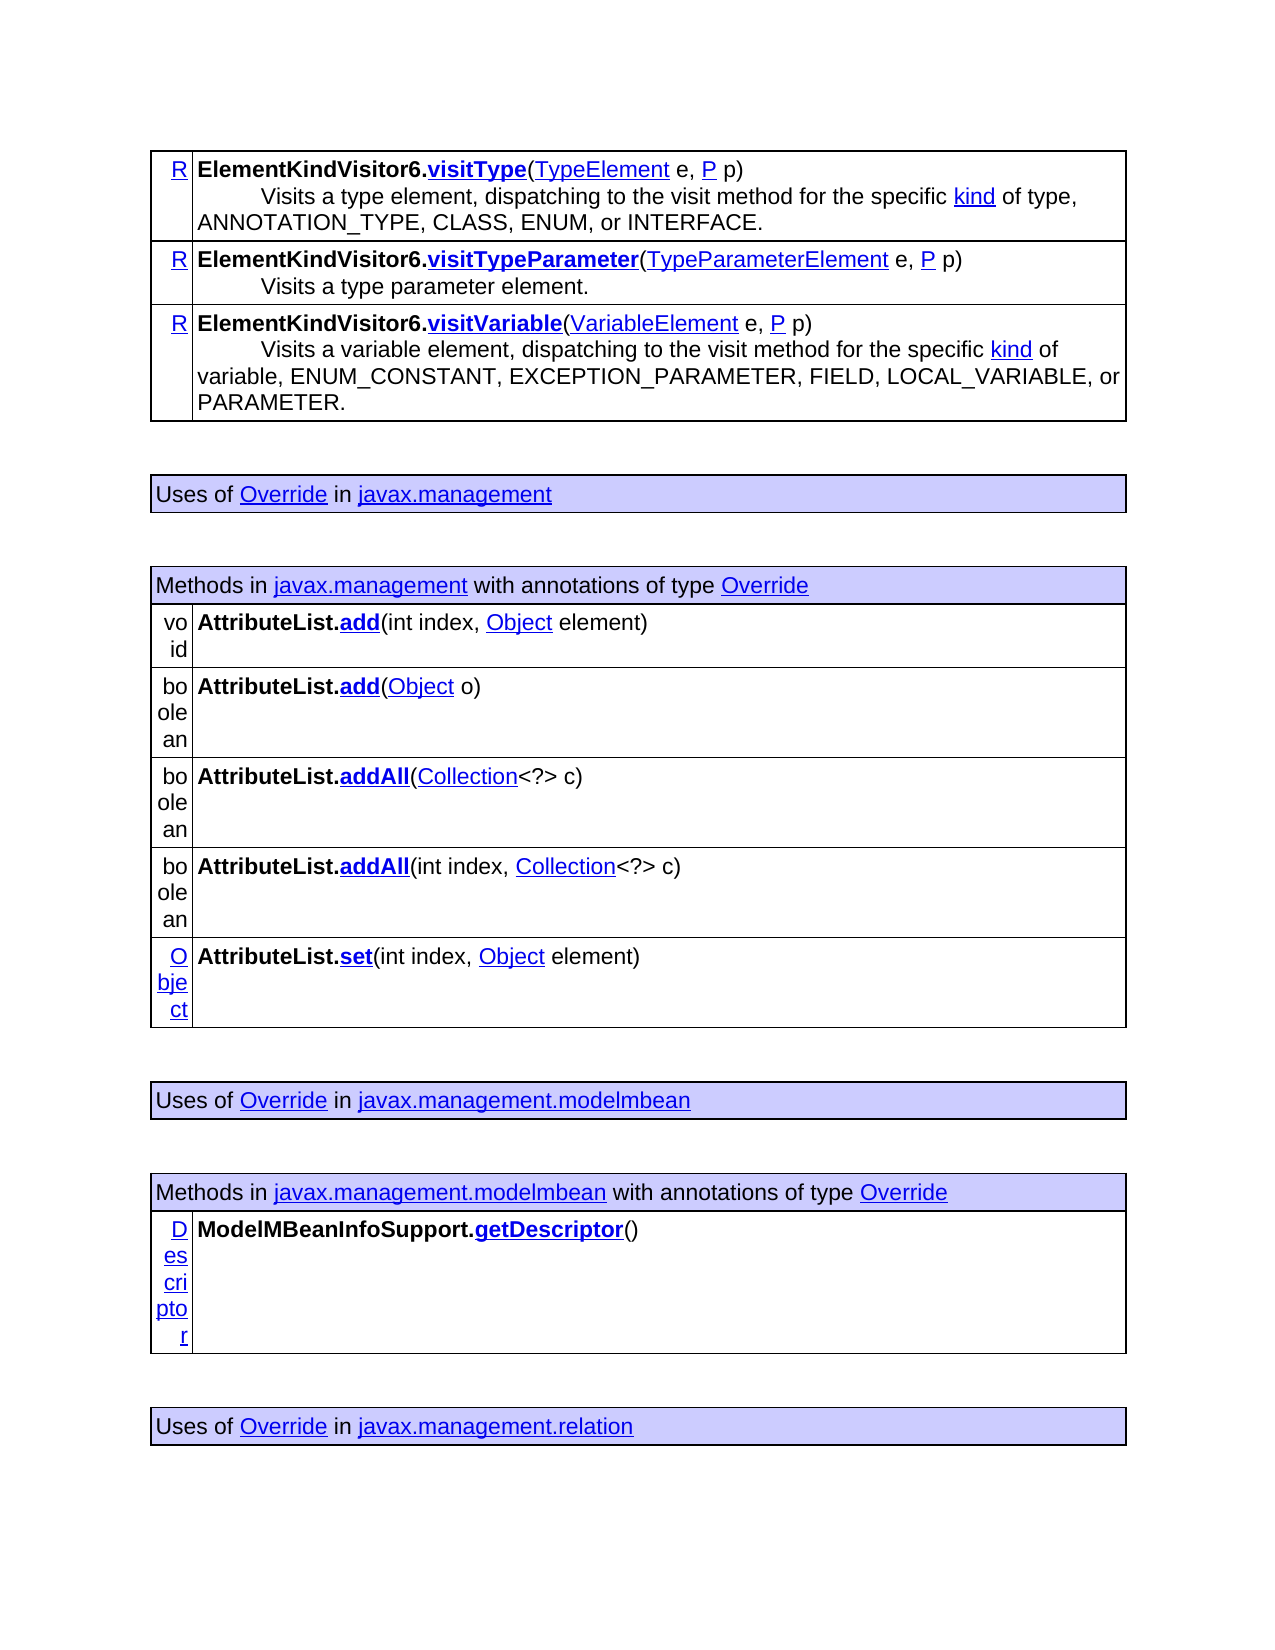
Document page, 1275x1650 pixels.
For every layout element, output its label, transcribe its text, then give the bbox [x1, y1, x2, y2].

table_cell AttributeList.addAll(Collection<?> c) [193, 758, 1125, 847]
table_header Uses of Override in javax.management [152, 476, 1125, 512]
table_cell ModelMBeanInfoSupport.getDescriptor() [193, 1212, 1125, 1353]
table_cell void [152, 605, 192, 667]
table_cell boolean [152, 668, 192, 757]
table_cell boolean [152, 758, 192, 847]
table_cell boolean [152, 848, 192, 937]
table_cell ElementKindVisitor6.visitVariable(VariableElement e, P p) Visits a variable element, dispatching to the visit method for the specific kind of variable, ENUM_CONSTANT, EXCEPTION_PARAMETER, FIELD, LOCAL_VARIABLE, or PARAMETER. [193, 305, 1125, 420]
table_cell ElementKindVisitor6.visitType(TypeElement e, P p) Visits a type element, dispatching to the visit method for the specific kind of type, ANNOTATION_TYPE, CLASS, ENUM, or INTERFACE. [193, 152, 1125, 240]
table_cell AttributeList.set(int index, Object element) [193, 938, 1125, 1027]
table_header Methods in javax.management.modelmbean with annotations of type Override [152, 1174, 1125, 1210]
table_cell Object [152, 938, 192, 1027]
table_cell Descriptor [152, 1212, 192, 1353]
table_header Uses of Override in javax.management.modelmbean [152, 1083, 1125, 1118]
table_cell ElementKindVisitor6.visitTypeParameter(TypeParameterElement e, P p) Visits a type parameter element. [193, 242, 1125, 304]
table_cell AttributeList.add(int index, Object element) [193, 605, 1125, 667]
table_header Methods in javax.management with annotations of type Override [152, 567, 1125, 603]
table_cell R [152, 305, 192, 420]
table_cell AttributeList.add(Object o) [193, 668, 1125, 757]
table_cell AttributeList.addAll(int index, Collection<?> c) [193, 848, 1125, 937]
table_header Uses of Override in javax.management.relation [152, 1408, 1125, 1444]
table_cell R [152, 152, 192, 240]
table_cell R [152, 242, 192, 304]
